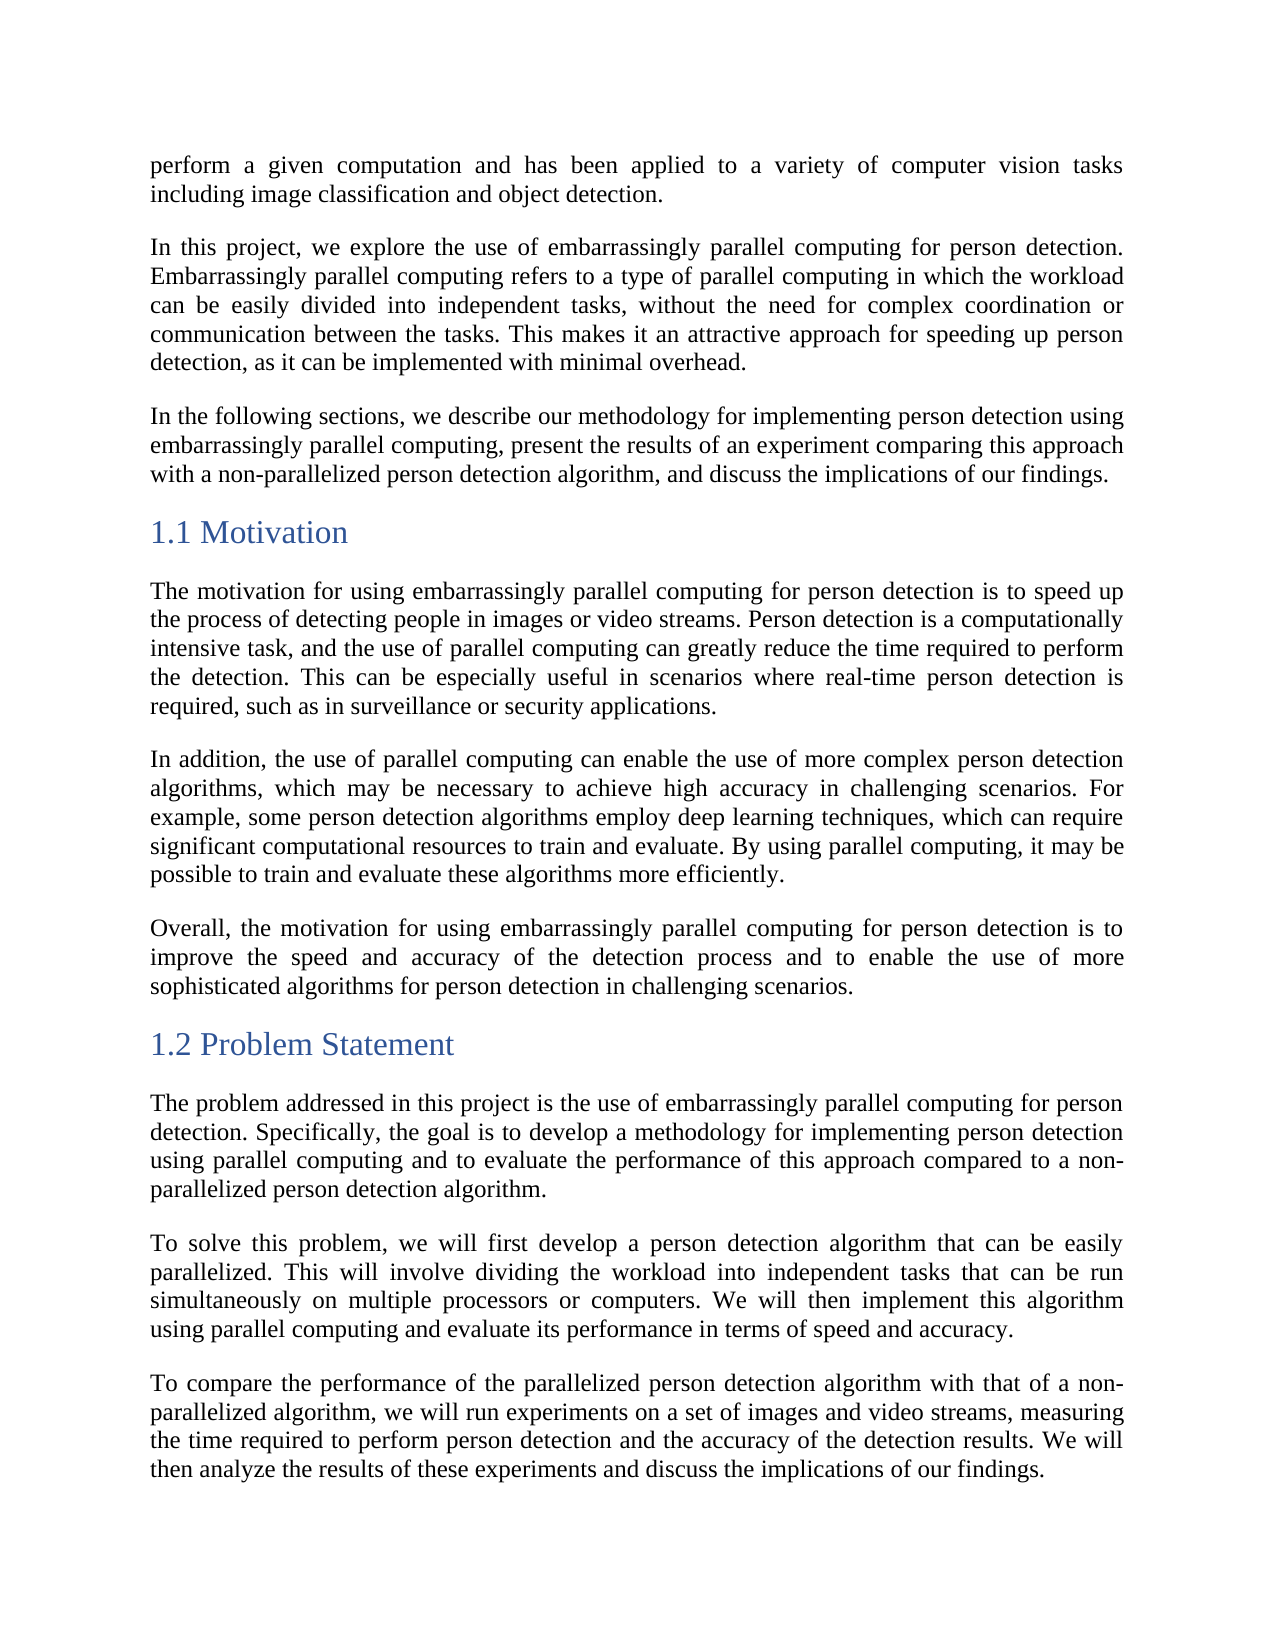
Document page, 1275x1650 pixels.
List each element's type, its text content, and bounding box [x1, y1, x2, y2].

text In the following sections, we describe our methodology for implementing person detection using embarrassingly parallel computing, present the results of an experiment comparing this approach with a non-parallelized person detection algorithm, and discuss the implications of our findings. [150, 401, 1125, 487]
subtitle 1.1 Motivation [150, 512, 1125, 551]
text Overall, the motivation for using embarrassingly parallel computing for person detection is to improve the speed and accuracy of the detection process and to enable the use of more sophisticated algorithms for person detection in challenging scenarios. [150, 913, 1125, 999]
text To solve this problem, we will first develop a person detection algorithm that can be easily parallelized. This will involve dividing the workload into independent tasks that can be run simultaneously on multiple processors or computers. We will then implement this algorithm using parallel computing and evaluate its performance in terms of speed and accuracy. [150, 1228, 1125, 1343]
subtitle 1.2 Problem Statement [150, 1024, 1125, 1063]
text The motivation for using embarrassingly parallel computing for person detection is to speed up the process of detecting people in images or video streams. Person detection is a computationally intensive task, and the use of parallel computing can greatly reduce the time required to perform the detection. This can be especially useful in scenarios where real-time person detection is required, such as in surveillance or security applications. [150, 576, 1125, 719]
text The problem addressed in this project is the use of embarrassingly parallel computing for person detection. Specifically, the goal is to develop a methodology for implementing person detection using parallel computing and to evaluate the performance of this approach compared to a non-parallelized person detection algorithm. [150, 1088, 1125, 1203]
text In addition, the use of parallel computing can enable the use of more complex person detection algorithms, which may be necessary to achieve high accuracy in challenging scenarios. For example, some person detection algorithms employ deep learning techniques, which can require significant computational resources to train and evaluate. By using parallel computing, it may be possible to train and evaluate these algorithms more efficiently. [150, 744, 1125, 888]
text To compare the performance of the parallelized person detection algorithm with that of a non-parallelized algorithm, we will run experiments on a set of images and video streams, measuring the time required to perform person detection and the accuracy of the detection results. We will then analyze the results of these experiments and discuss the implications of our findings. [150, 1368, 1125, 1483]
text In this project, we explore the use of embarrassingly parallel computing for person detection. Embarrassingly parallel computing refers to a type of parallel computing in which the workload can be easily divided into independent tasks, without the need for complex coordination or communication between the tasks. This makes it an attractive approach for speeding up person detection, as it can be implemented with minimal overhead. [150, 232, 1125, 376]
